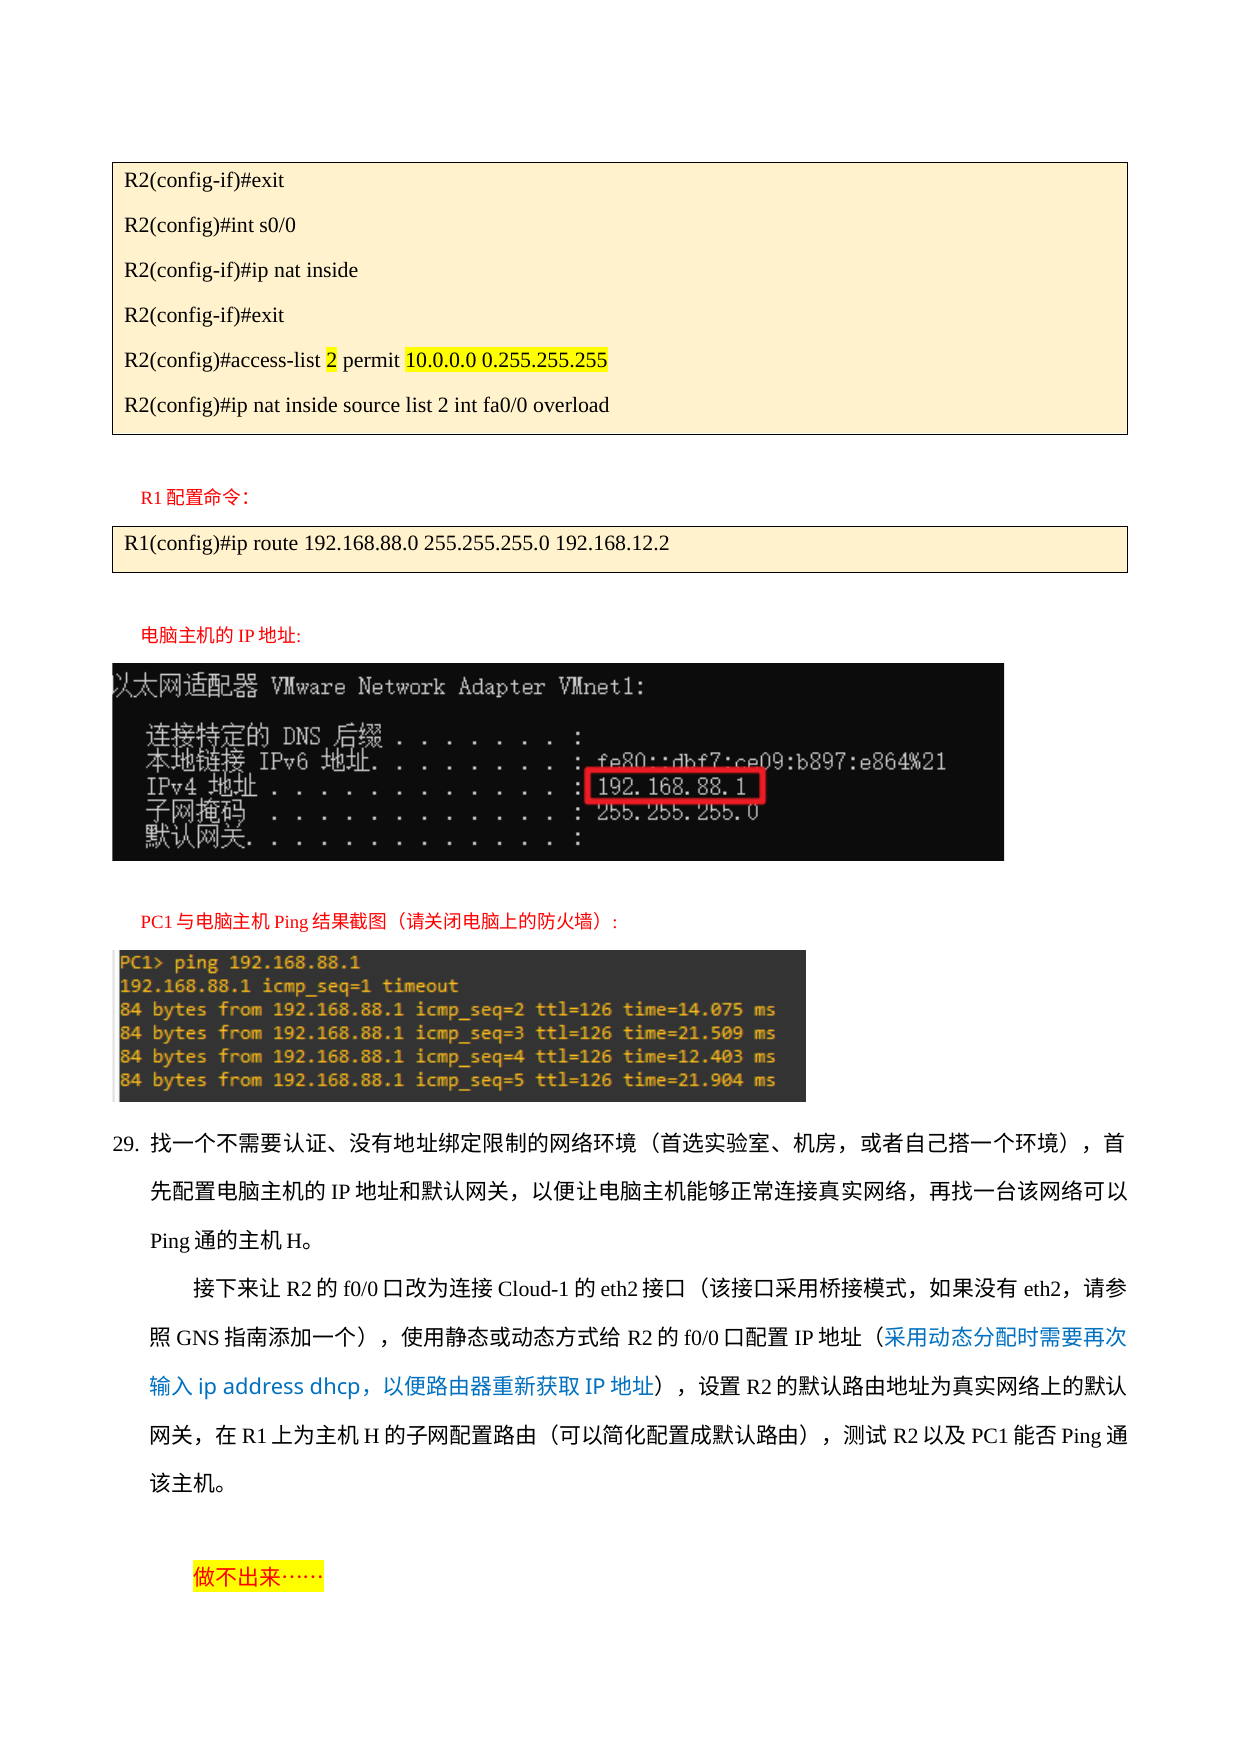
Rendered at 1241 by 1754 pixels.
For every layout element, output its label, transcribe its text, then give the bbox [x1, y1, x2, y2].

text 接下来让R2的f0/0口改为连接Cloud-1的eth2接口（该接口采用桥接模式，如果没有eth2，请参照GNS指南添加一个），使用静态或动态方式给R2的f0/0口配置IP地址（采用动态分配时需要再次输入ip address dhcp，以便路由器重新获取IP地址），设置R2的默认路由地址为真实网络上的默认网关，在R1上为主机H的子网配置路由（可以简化配置成默认路由），测试R2以及PC1能否Ping通该主机。 [149, 1271, 1128, 1498]
picture [112, 950, 806, 1102]
text R1配置命令： [112, 480, 1128, 512]
picture [112, 663, 1005, 861]
text 电脑主机的IP地址: [112, 618, 1128, 650]
table_header R1(config)#ip route 192.168.88.0 255.255.255.0 192.168.12.2 [113, 527, 1127, 572]
list 找一个不需要认证、没有地址绑定限制的网络环境（首选实验室、机房，或者自己搭一个环境），首先配置电脑主机的IP地址和默认网关，以便让电脑主机能够正常连接真实网络，再找一台该网络可以Ping通的主机H。 [112, 1125, 1128, 1255]
text 做不出来…… [149, 1559, 1128, 1592]
text PC1与电脑主机Ping结果截图（请关闭电脑上的防火墙）: [112, 904, 1128, 937]
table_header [113, 163, 1127, 433]
